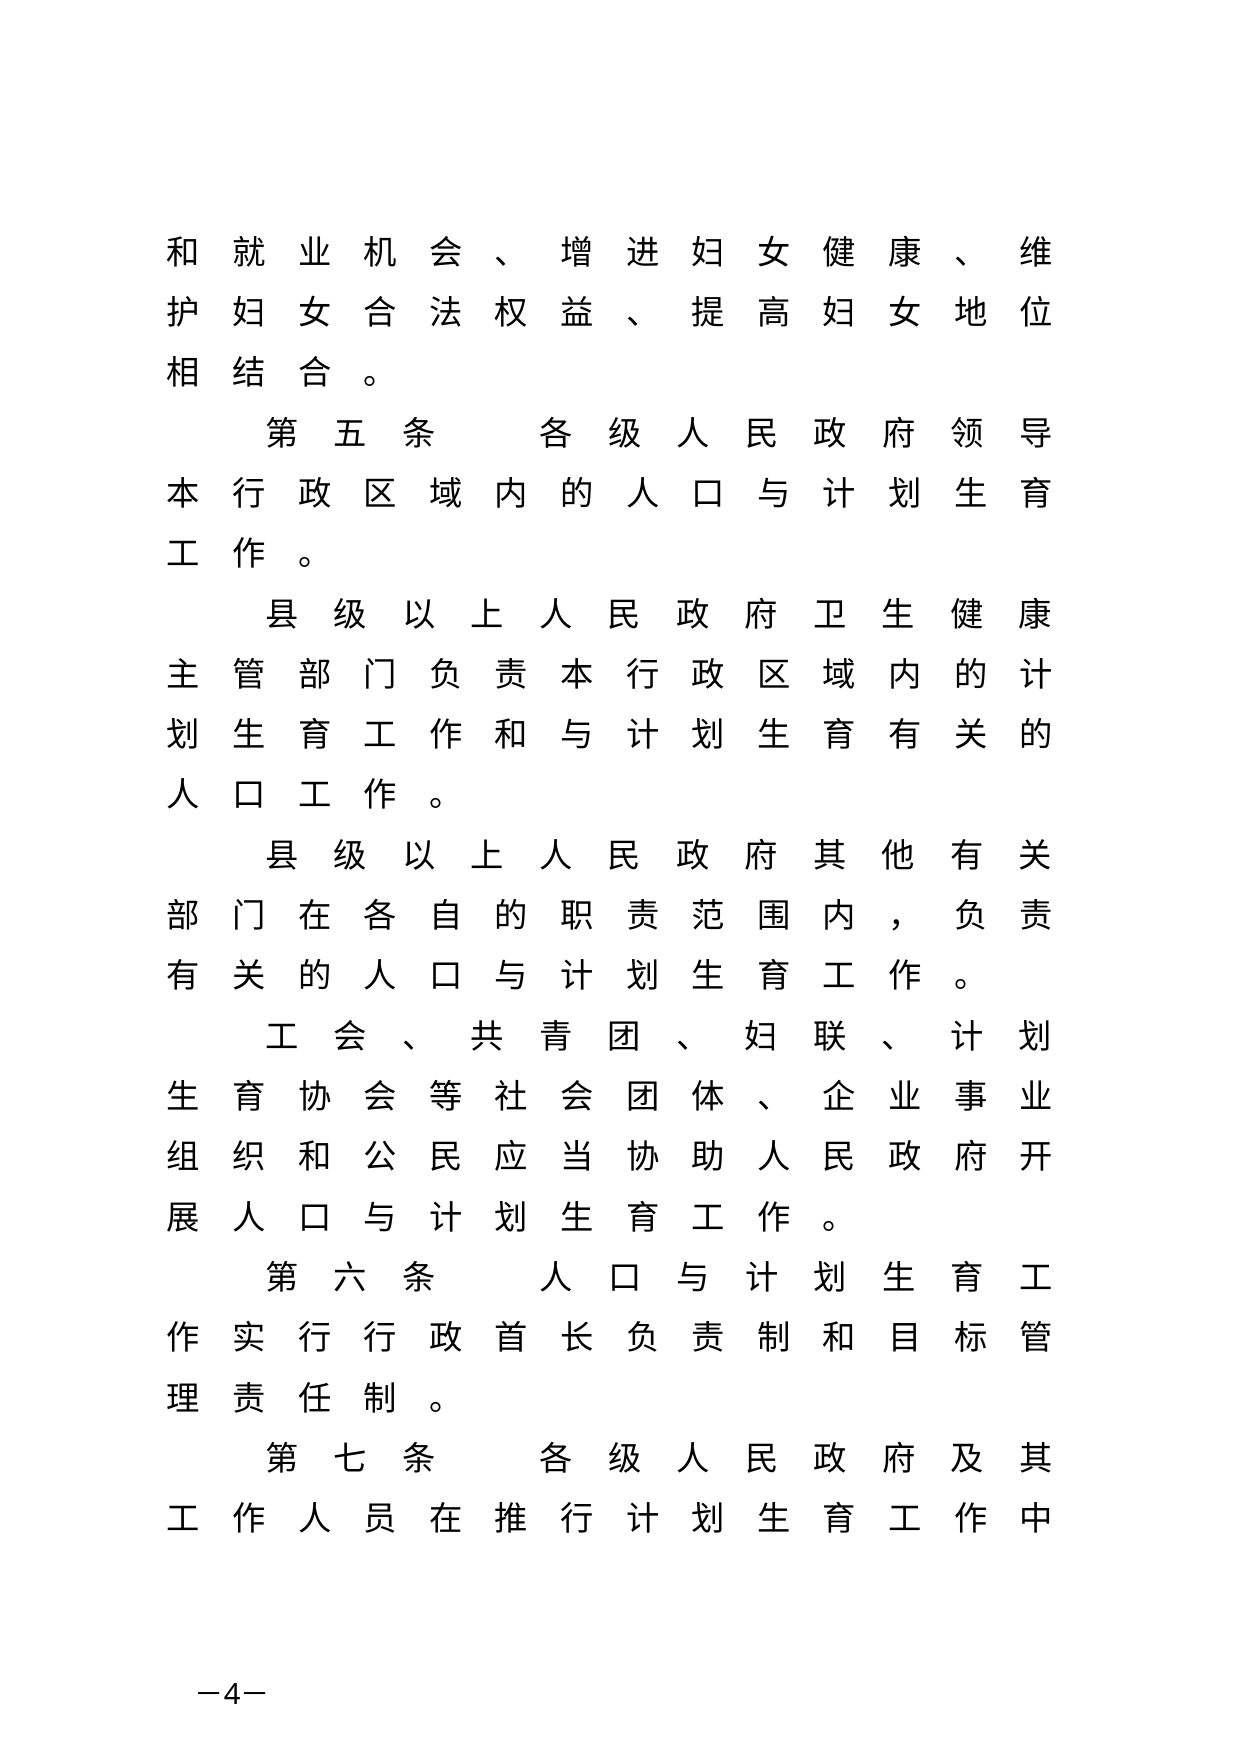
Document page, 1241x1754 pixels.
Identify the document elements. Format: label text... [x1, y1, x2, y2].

text 县级以上人民政府其他有关部门在各自的职责范围内，负责有关的人口与计划生育工作。 [167, 822, 1085, 1003]
text 第六条 人口与计划生育工作实行行政首长负责制和目标管理责任制。 [167, 1245, 1085, 1426]
text 县级以上人民政府卫生健康主管部门负责本行政区域内的计划生育工作和与计划生育有关的人口工作。 [167, 581, 1085, 822]
text 工会、共青团、妇联、计划生育协会等社会团体、企业事业组织和公民应当协助人民政府开展人口与计划生育工作。 [167, 1003, 1085, 1245]
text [167, 219, 1085, 400]
text 第五条 各级人民政府领导本行政区域内的人口与计划生育工作。 [167, 400, 1085, 581]
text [167, 1426, 1085, 1546]
